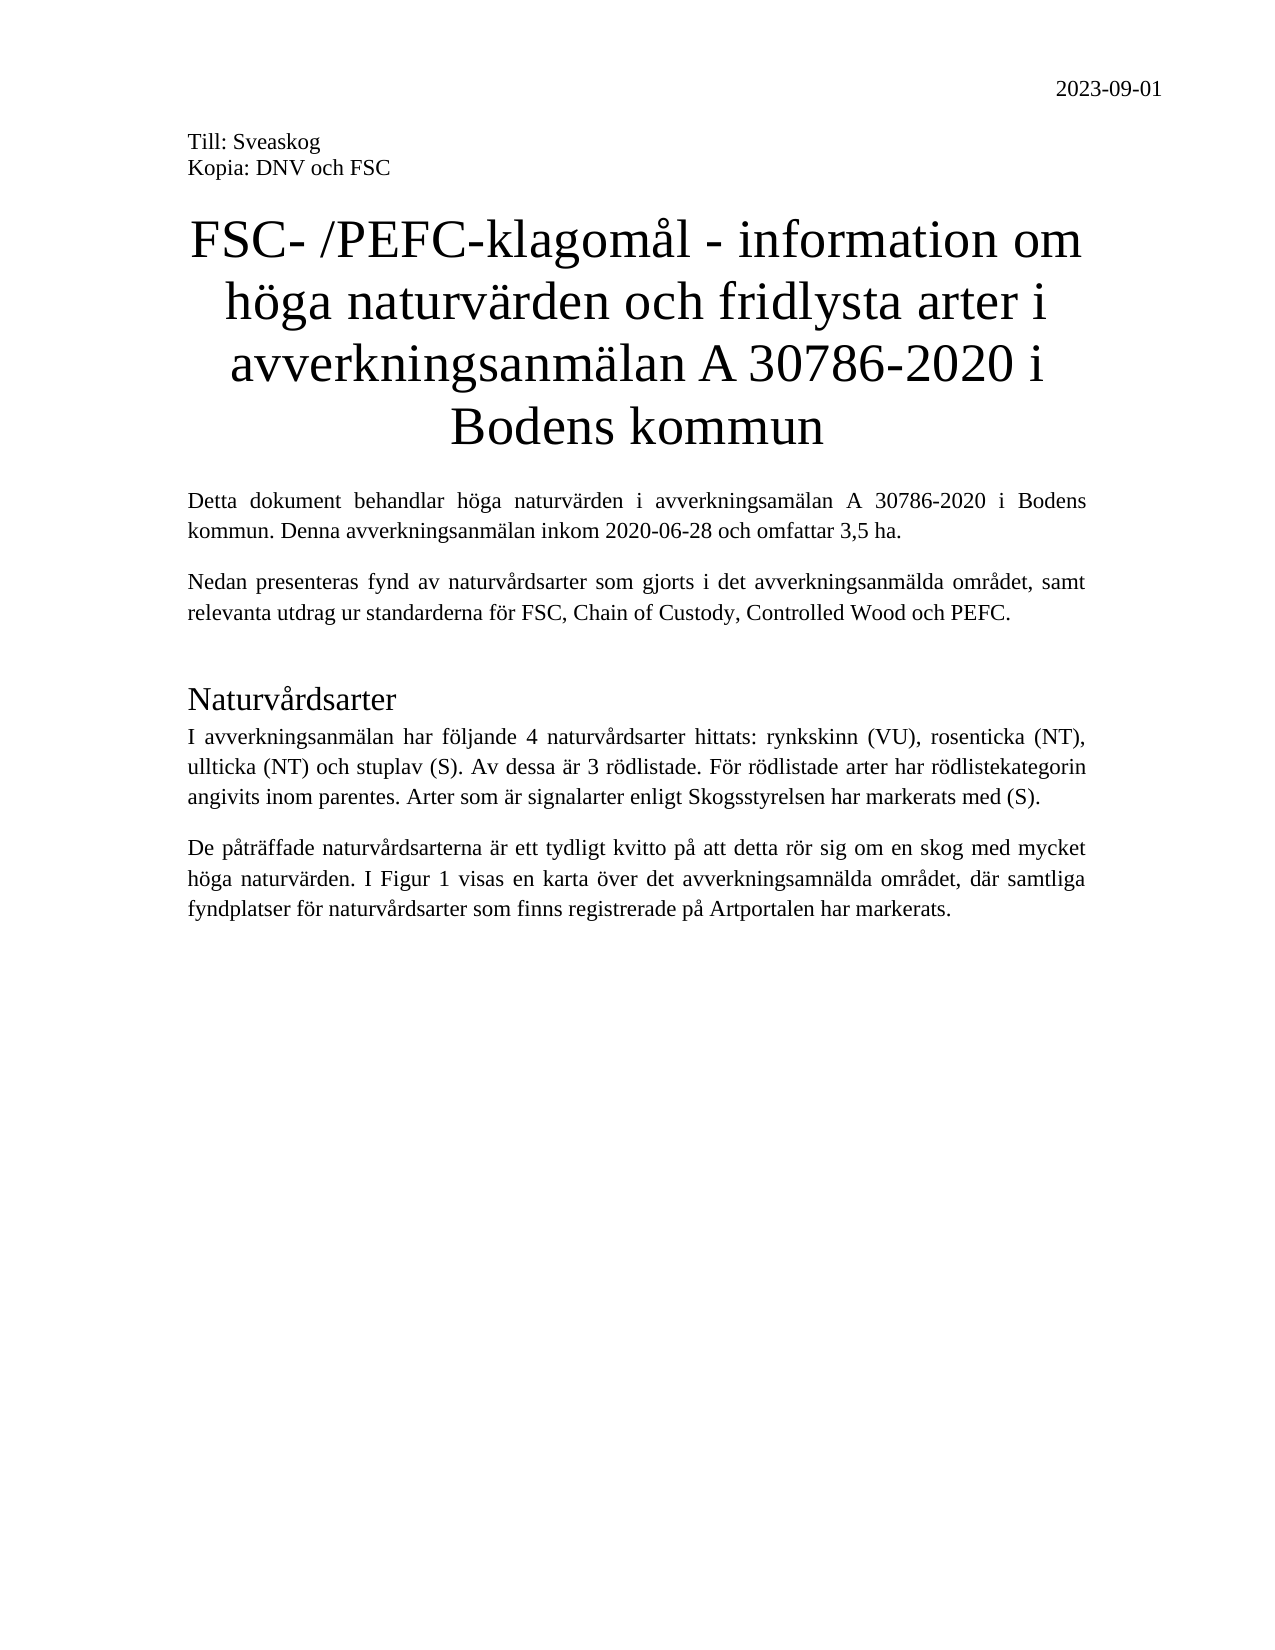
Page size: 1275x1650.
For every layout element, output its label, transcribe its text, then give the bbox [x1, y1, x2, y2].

text Nedan presenteras fynd av naturvårdsarter som gjorts i det avverkningsanmälda området, samt relevanta utdrag ur standarderna för FSC, Chain of Custody, Controlled Wood och PEFC. [187, 568, 1087, 625]
subtitle Naturvårdsarter [187, 679, 1087, 717]
title FSC- /PEFC-klagomål - information om höga naturvärden och fridlysta arter i avverkningsanmälan A 30786-2020 i Bodens kommun [187, 207, 1087, 456]
text Detta dokument behandlar höga naturvärden i avverkningsamälan A 30786-2020 i Bodens kommun. Denna avverkningsanmälan inkom 2020-06-28 och omfattar 3,5 ha. [187, 487, 1087, 544]
text I avverkningsanmälan har följande 4 naturvårdsarter hittats: rynkskinn (VU), rosenticka (NT), ullticka (NT) och stuplav (S). Av dessa är 3 rödlistade. För rödlistade arter har rödlistekategorin angivits inom parentes. Arter som är signalarter enligt Skogsstyrelsen har markerats med (S). [187, 723, 1087, 810]
text De påträffade naturvårdsarterna är ett tydligt kvitto på att detta rör sig om en skog med mycket höga naturvärden. I Figur 1 visas en karta över det avverkningsamnälda området, där samtliga fyndplatser för naturvårdsarter som finns registrerade på Artportalen har markerats. [187, 834, 1087, 921]
